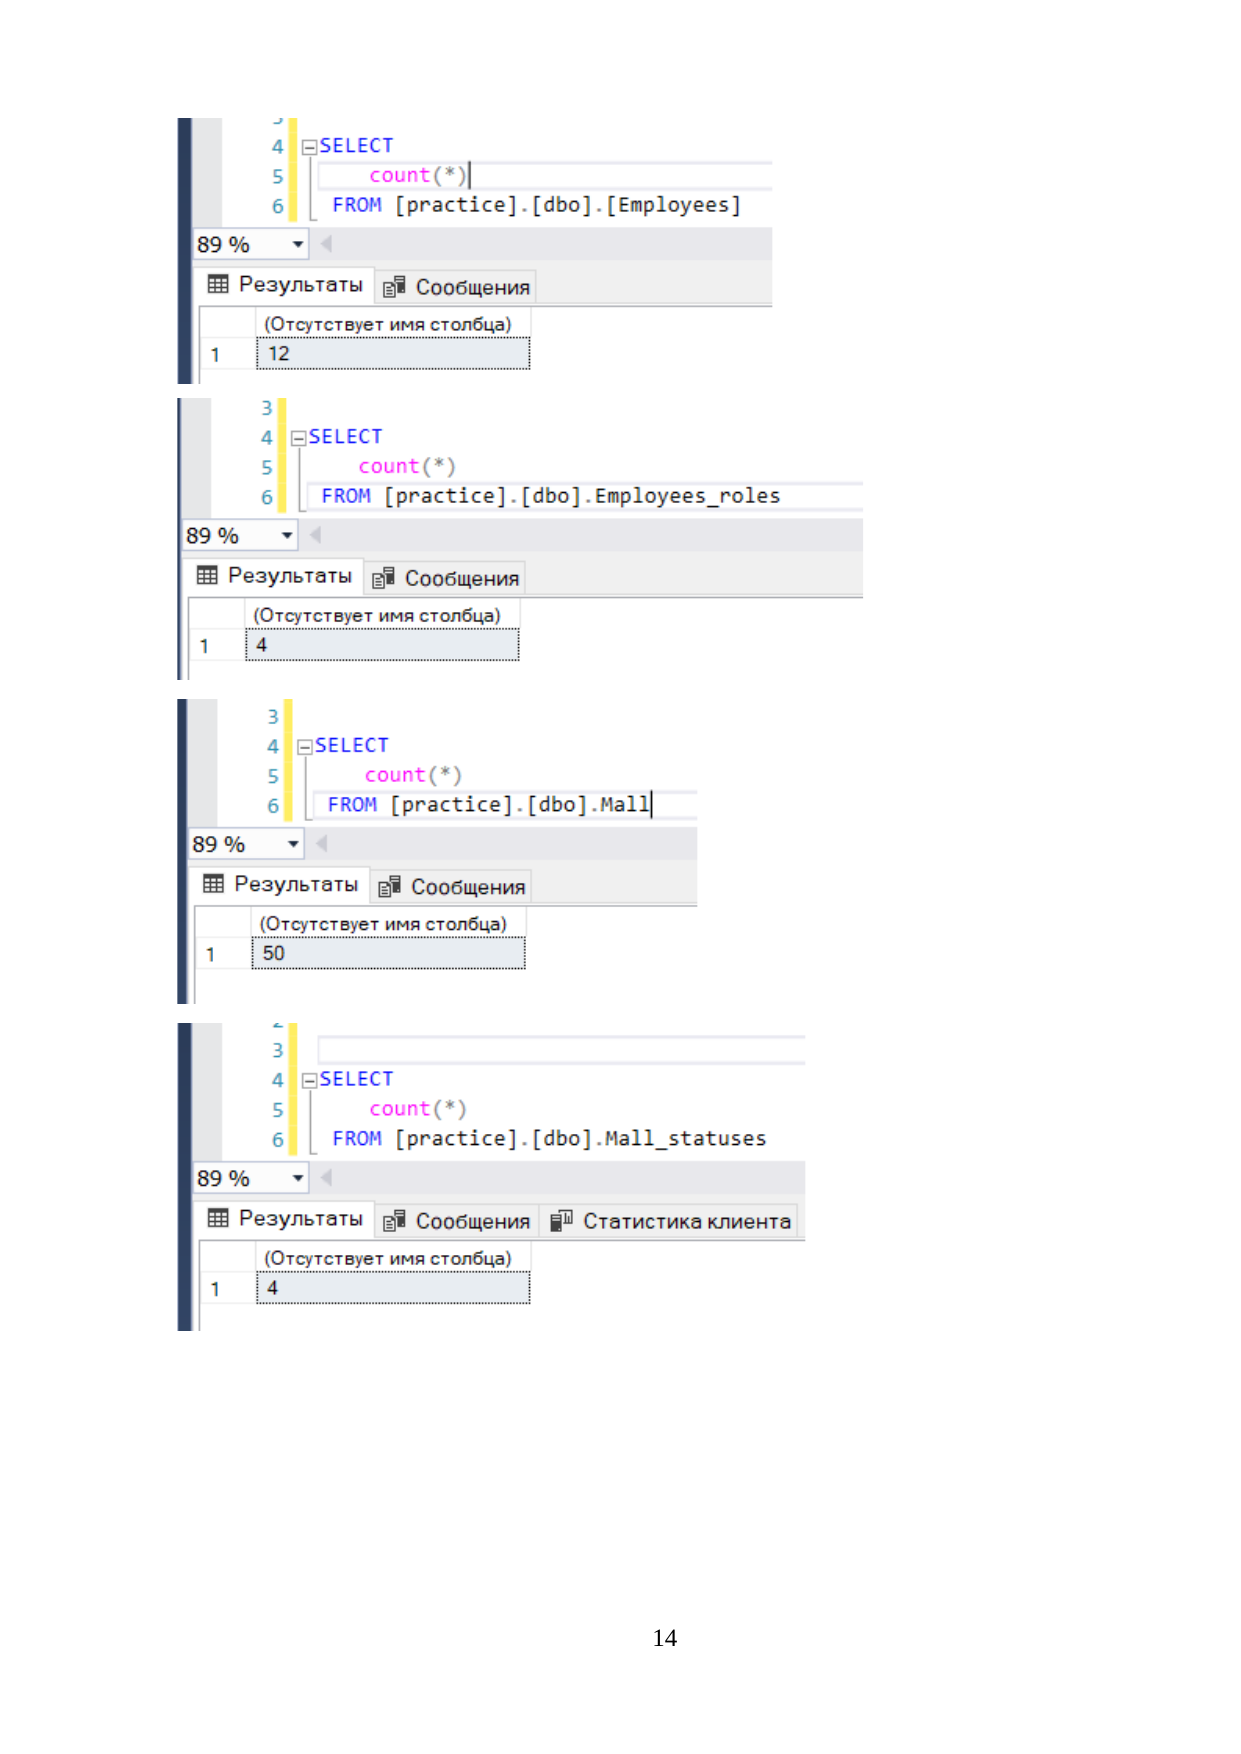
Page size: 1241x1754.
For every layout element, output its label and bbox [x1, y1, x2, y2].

picture [177, 118, 773, 384]
picture [177, 699, 698, 1004]
picture [177, 1023, 806, 1331]
picture [177, 398, 864, 680]
